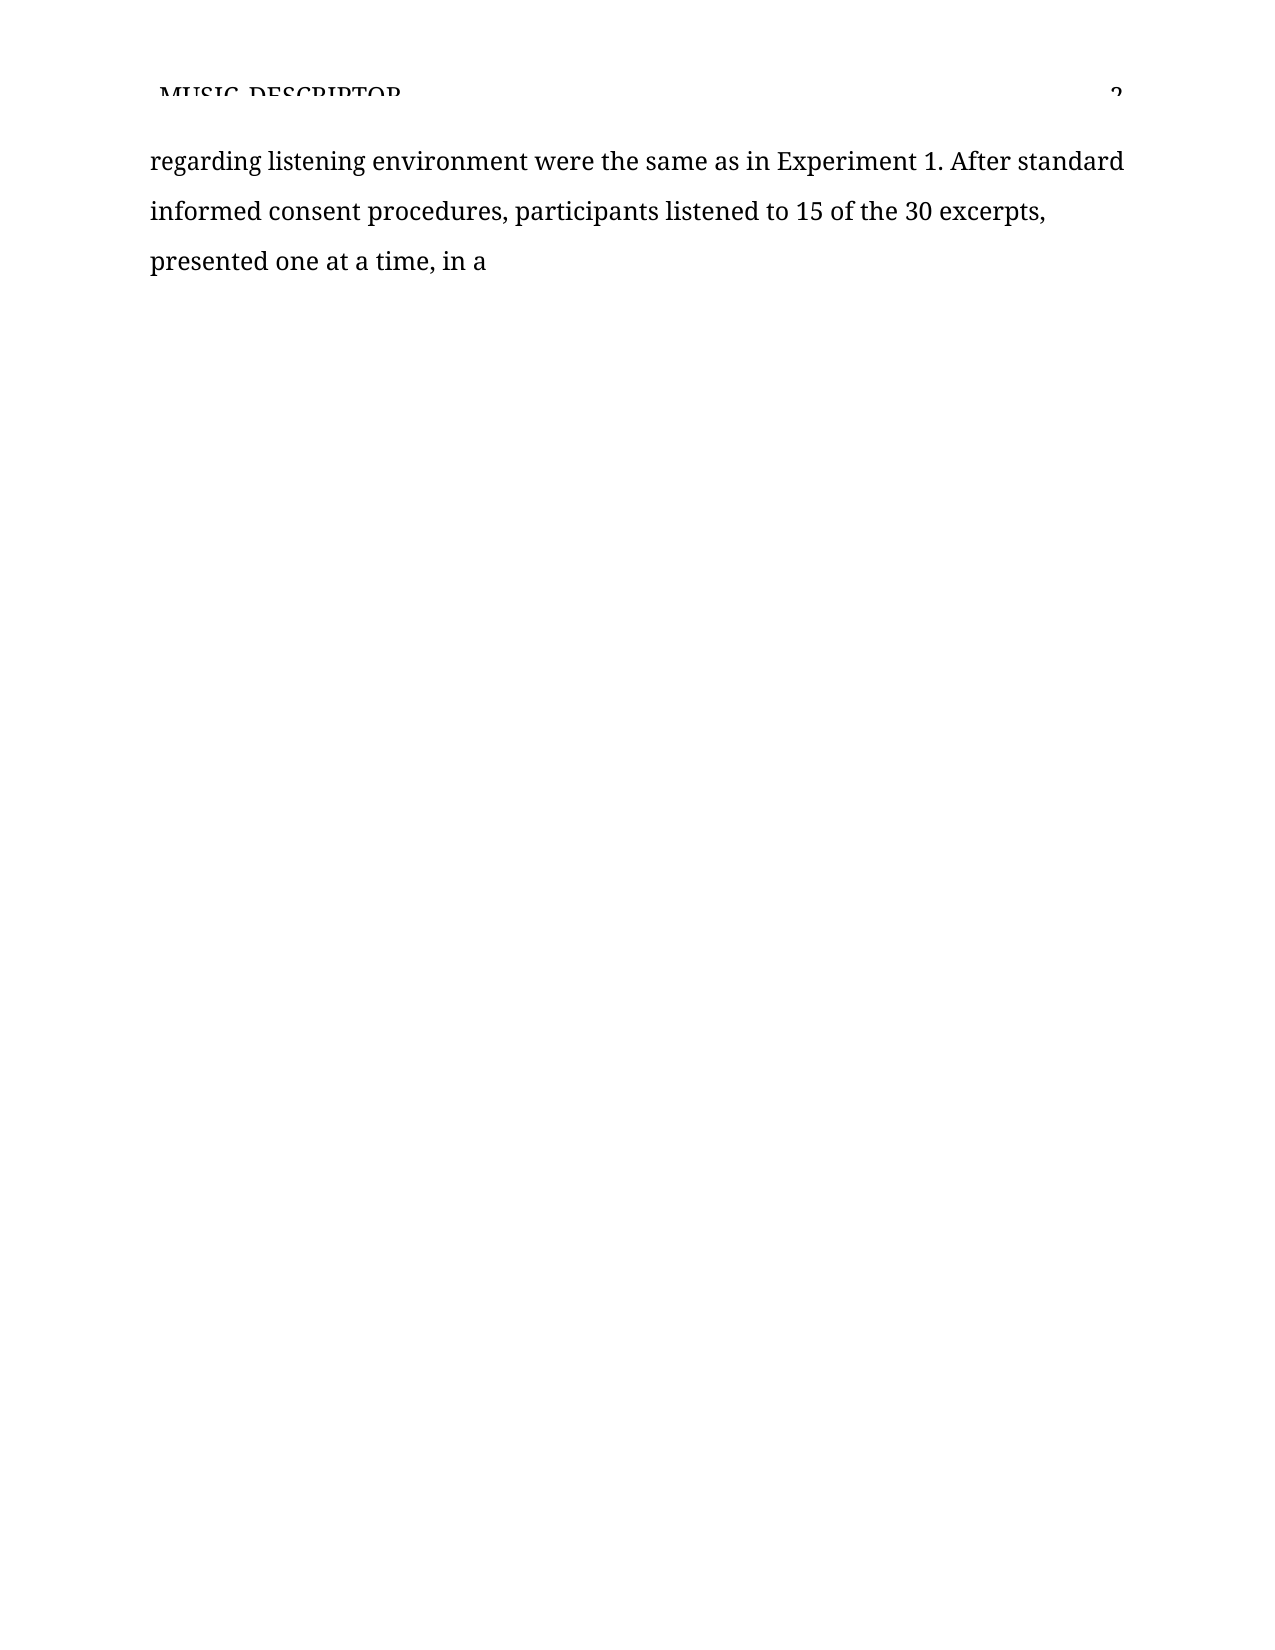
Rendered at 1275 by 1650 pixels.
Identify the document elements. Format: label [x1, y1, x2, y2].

text [150, 144, 1126, 278]
